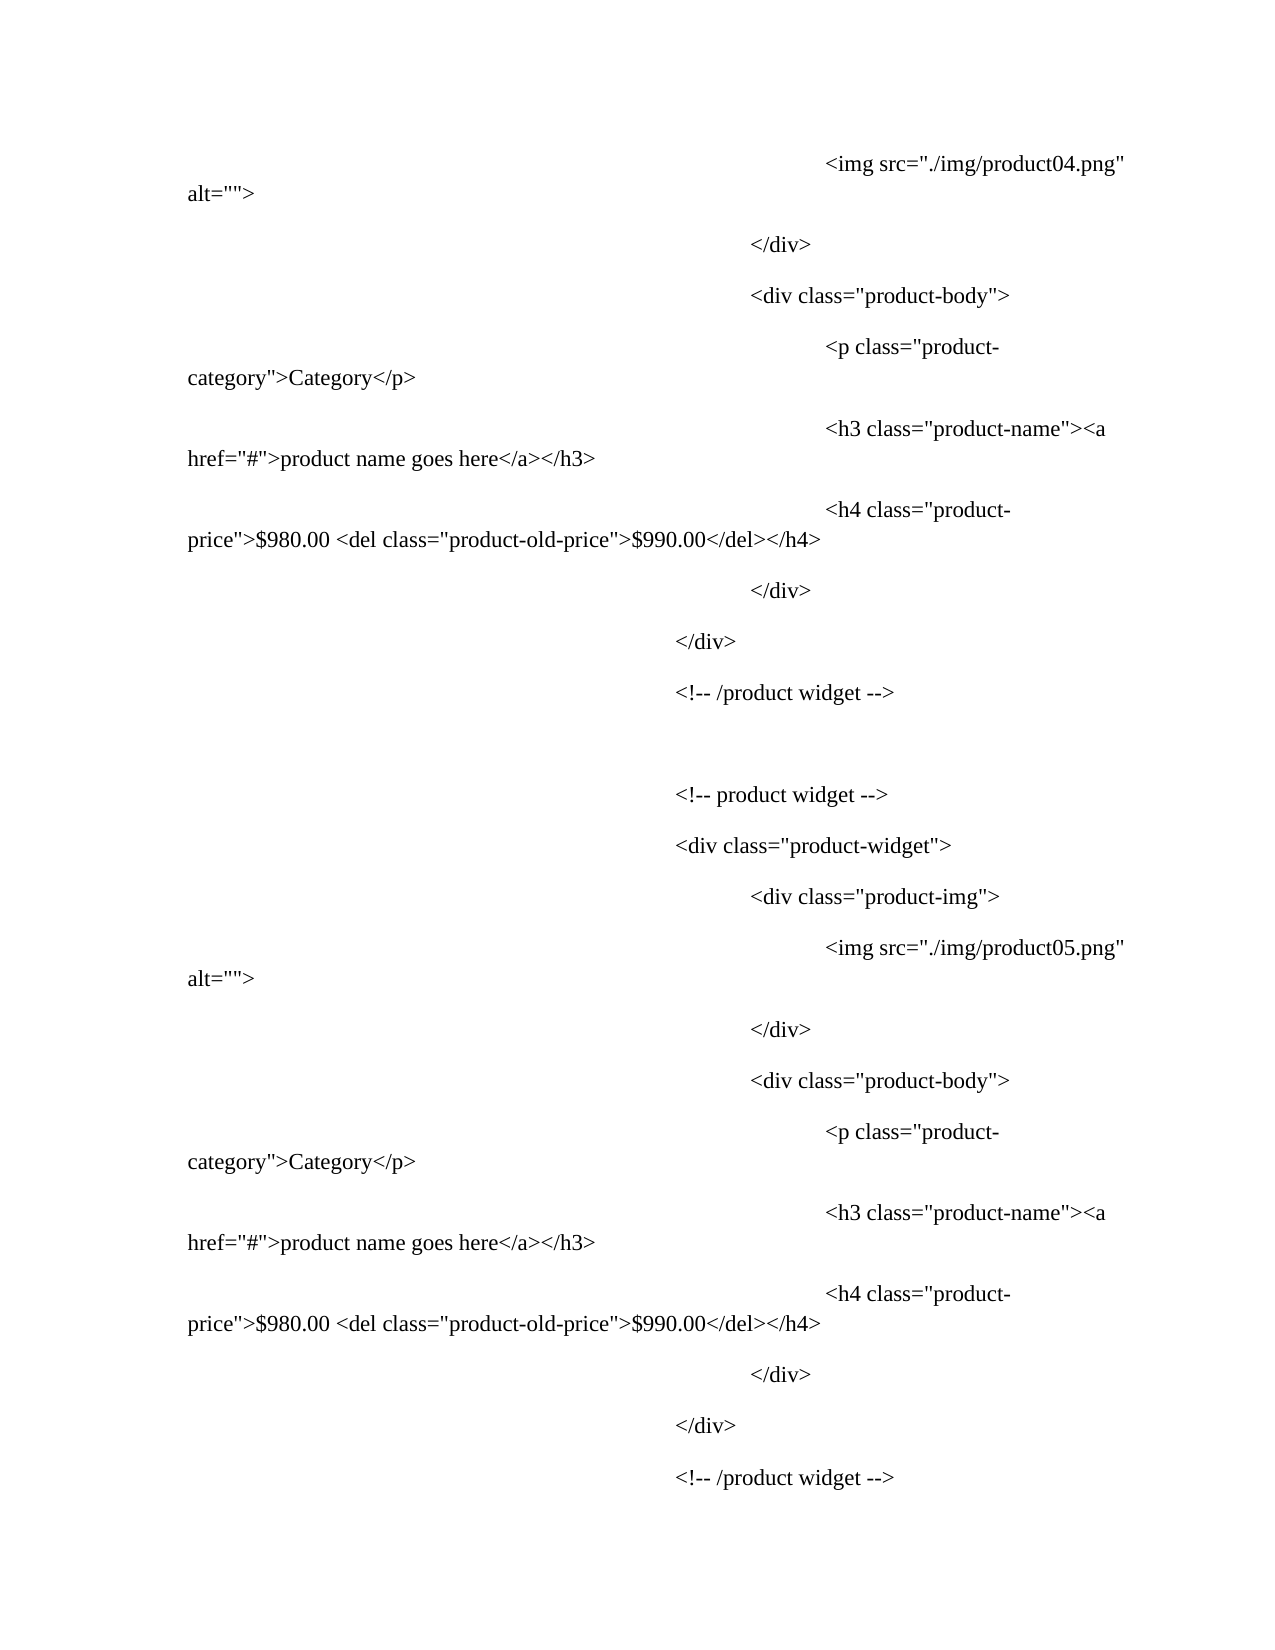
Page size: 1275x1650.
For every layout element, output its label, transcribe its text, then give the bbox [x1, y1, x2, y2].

text <p class="product-category">Category</p> [187, 333, 1125, 390]
text <div class="product-widget"> [187, 832, 1125, 859]
text <div class="product-img"> [187, 883, 1125, 910]
text </div> [187, 231, 1125, 258]
text <img src="./img/product05.png" alt=""> [187, 934, 1125, 991]
text </div> [187, 1412, 1125, 1439]
text </div> [187, 1361, 1125, 1388]
text </div> [187, 1016, 1125, 1042]
text </div> [187, 577, 1125, 603]
text <!-- /product widget --> [187, 679, 1125, 706]
text <img src="./img/product04.png" alt=""> [187, 150, 1125, 207]
text <h3 class="product-name"><a href="#">product name goes here</a></h3> [187, 1199, 1125, 1256]
text <h3 class="product-name"><a href="#">product name goes here</a></h3> [187, 414, 1125, 471]
text <div class="product-body"> [187, 1067, 1125, 1093]
text <h4 class="product-price">$980.00 <del class="product-old-price">$990.00</del></h4> [187, 1280, 1125, 1337]
text <h4 class="product-price">$980.00 <del class="product-old-price">$990.00</del></h4> [187, 496, 1125, 552]
text <!-- /product widget --> [187, 1463, 1125, 1490]
text <p class="product-category">Category</p> [187, 1118, 1125, 1174]
text <!-- product widget --> [187, 781, 1125, 808]
text <div class="product-body"> [187, 282, 1125, 309]
text </div> [187, 628, 1125, 654]
